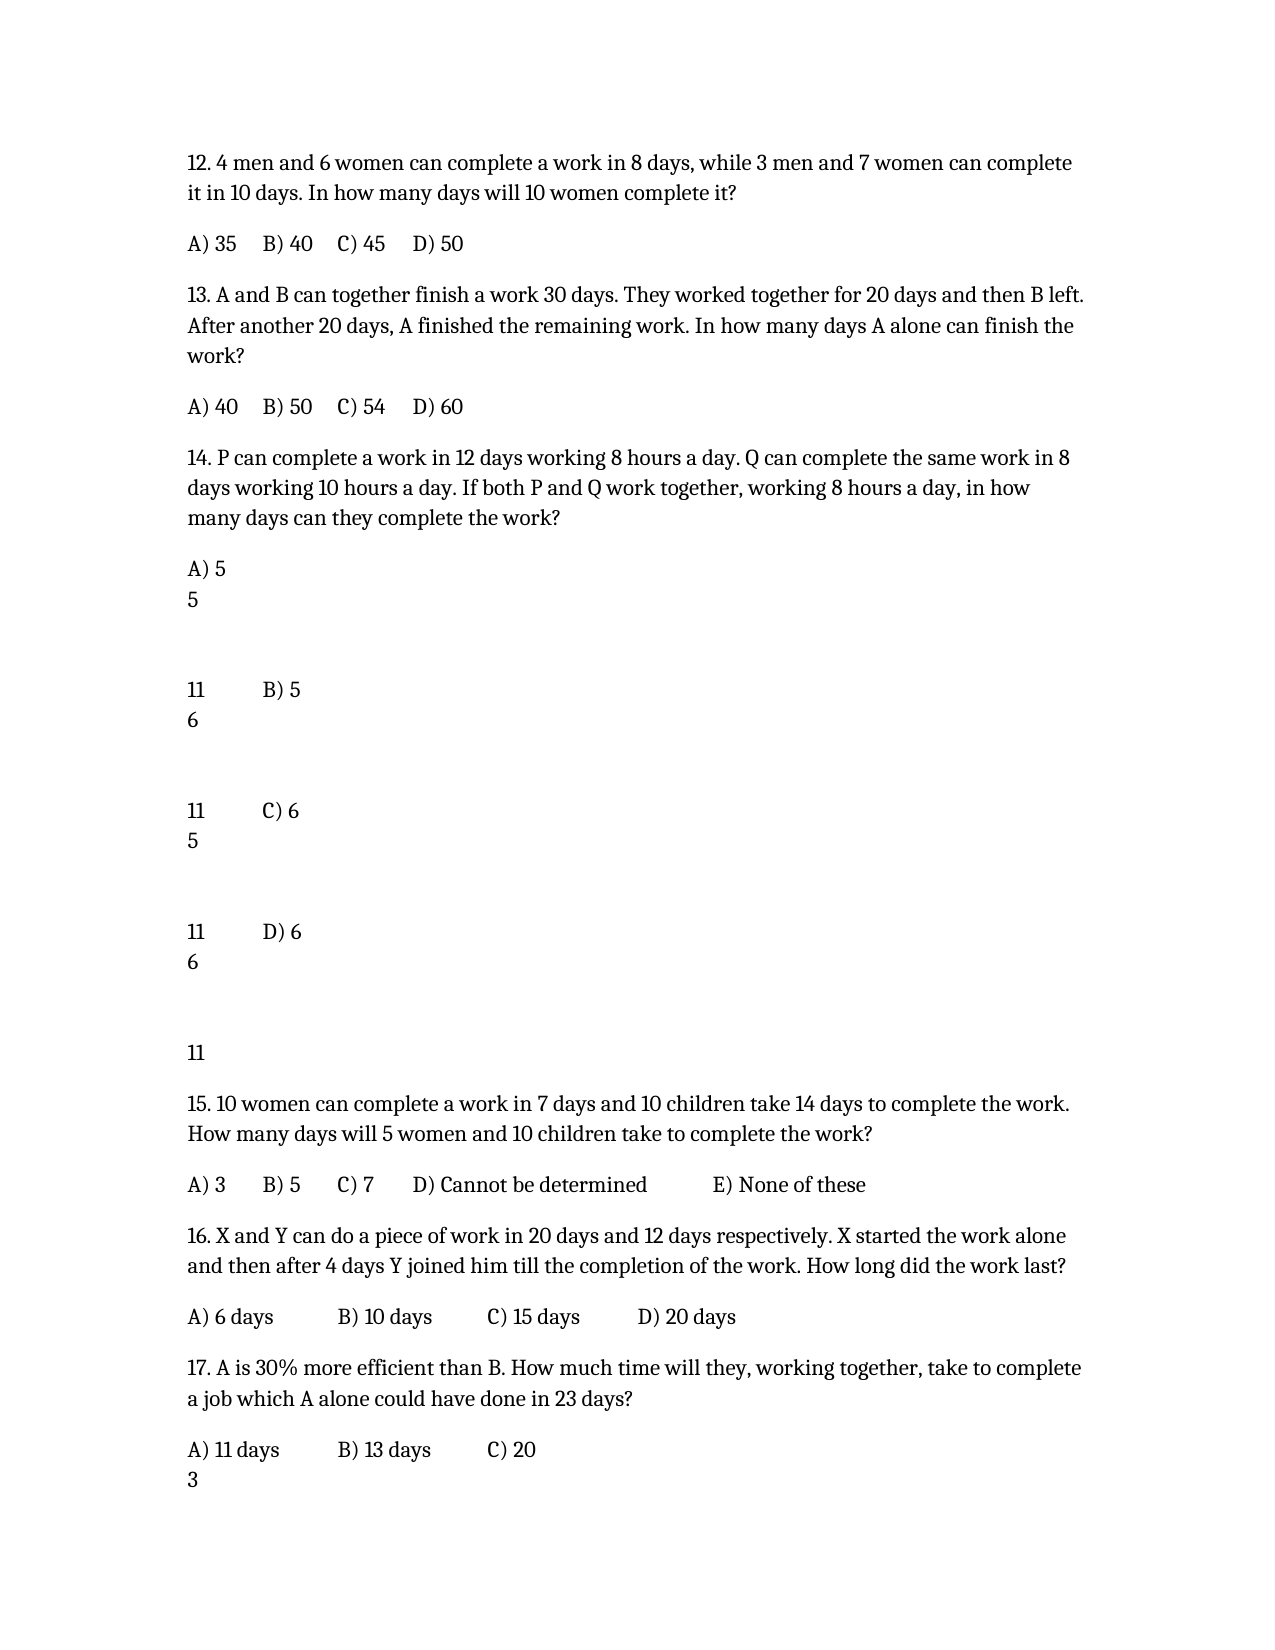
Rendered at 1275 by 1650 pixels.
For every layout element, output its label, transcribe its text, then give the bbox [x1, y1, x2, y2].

text 16. X and Y can do a piece of work in 20 days and 12 days respectively. X started the work alone and then after 4 days Y joined him till the completion of the work. How long did the work last? [187, 1223, 1087, 1279]
text A) 35 B) 40 C) 45 D) 50 [187, 231, 1087, 258]
text A) 6 days B) 10 days C) 15 days D) 20 days [187, 1304, 1087, 1331]
text A) 5 5 11 B) 5 6 11 C) 6 5 11 D) 6 6 11 [187, 556, 1087, 1066]
text A) 40 B) 50 C) 54 D) 60 [187, 394, 1087, 420]
text 15. 10 women can complete a work in 7 days and 10 children take 14 days to complete the work. How many days will 5 women and 10 children take to complete the work? [187, 1091, 1087, 1147]
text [187, 1436, 1087, 1493]
text 14. P can complete a work in 12 days working 8 hours a day. Q can complete the same work in 8 days working 10 hours a day. If both P and Q work together, working 8 hours a day, in how many days can they complete the work? [187, 445, 1087, 532]
text 12. 4 men and 6 women can complete a work in 8 days, while 3 men and 7 women can complete it in 10 days. In how many days will 10 women complete it? [187, 150, 1087, 207]
text 13. A and B can together finish a work 30 days. They worked together for 20 days and then B left. After another 20 days, A finished the remaining work. In how many days A alone can finish the work? [187, 282, 1087, 369]
text A) 3 B) 5 C) 7 D) Cannot be determined E) None of these [187, 1172, 1087, 1198]
text 17. A is 30% more efficient than B. How much time will they, working together, take to complete a job which A alone could have done in 23 days? [187, 1355, 1087, 1412]
